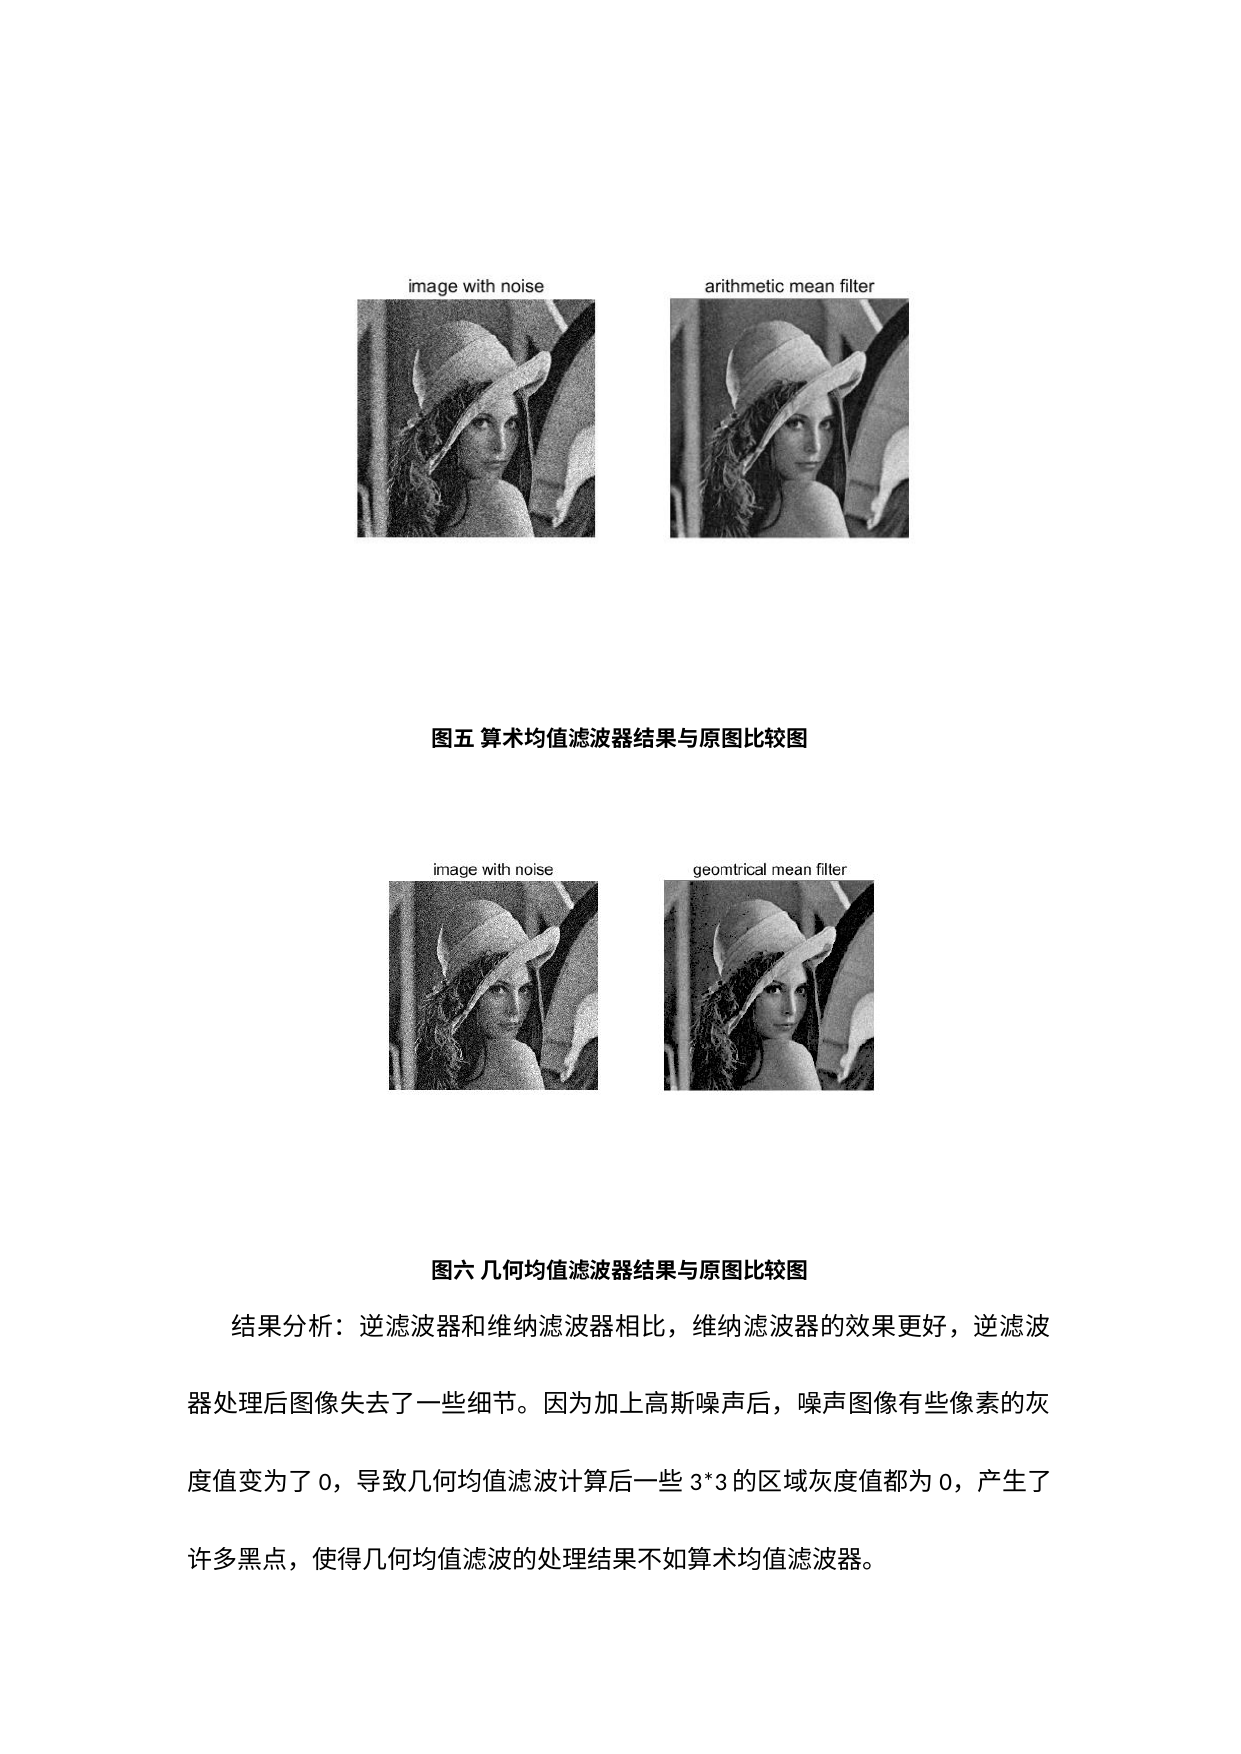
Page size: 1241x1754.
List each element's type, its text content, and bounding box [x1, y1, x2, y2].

picture [265, 162, 975, 695]
text 结果分析：逆滤波器和维纳滤波器相比，维纳滤波器的效果更好，逆滤波器处理后图像失去了一些细节。因为加上高斯噪声后，噪声图像有些像素的灰度值变为了0，导致几何均值滤波计算后一些3*3的区域灰度值都为0，产生了许多黑点，使得几何均值滤波的处理结果不如算术均值滤波器。 [187, 1292, 1053, 1590]
picture [307, 759, 933, 1228]
text 图六 几何均值滤波器结果与原图比较图 [187, 1253, 1053, 1285]
text 图五 算术均值滤波器结果与原图比较图 [187, 721, 1053, 753]
